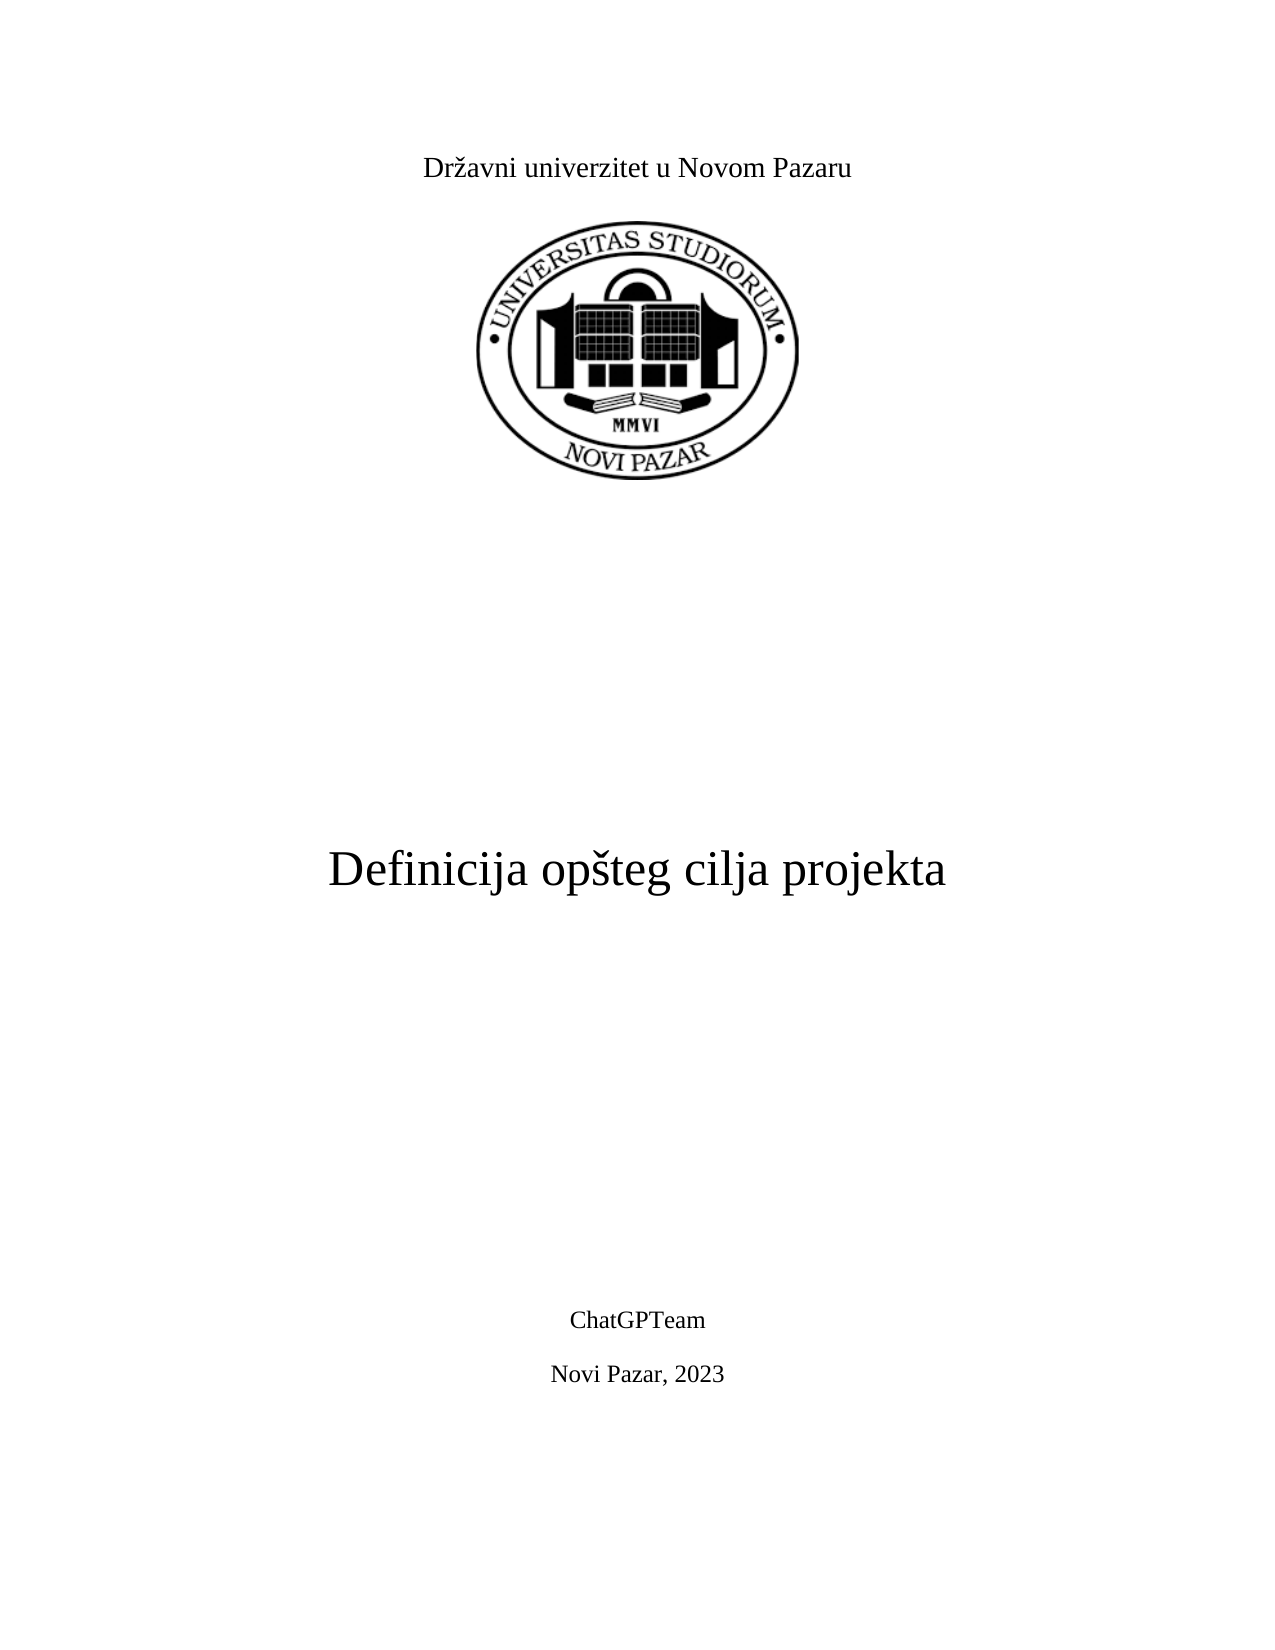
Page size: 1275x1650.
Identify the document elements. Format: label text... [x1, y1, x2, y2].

text Novi Pazar, 2023 [150, 1359, 1125, 1388]
text Definicija opšteg cilja projekta [150, 838, 1125, 896]
text ChatGPTeam [150, 1305, 1125, 1334]
picture [476, 221, 799, 480]
text Državni univerzitet u Novom Pazaru [150, 150, 1125, 183]
